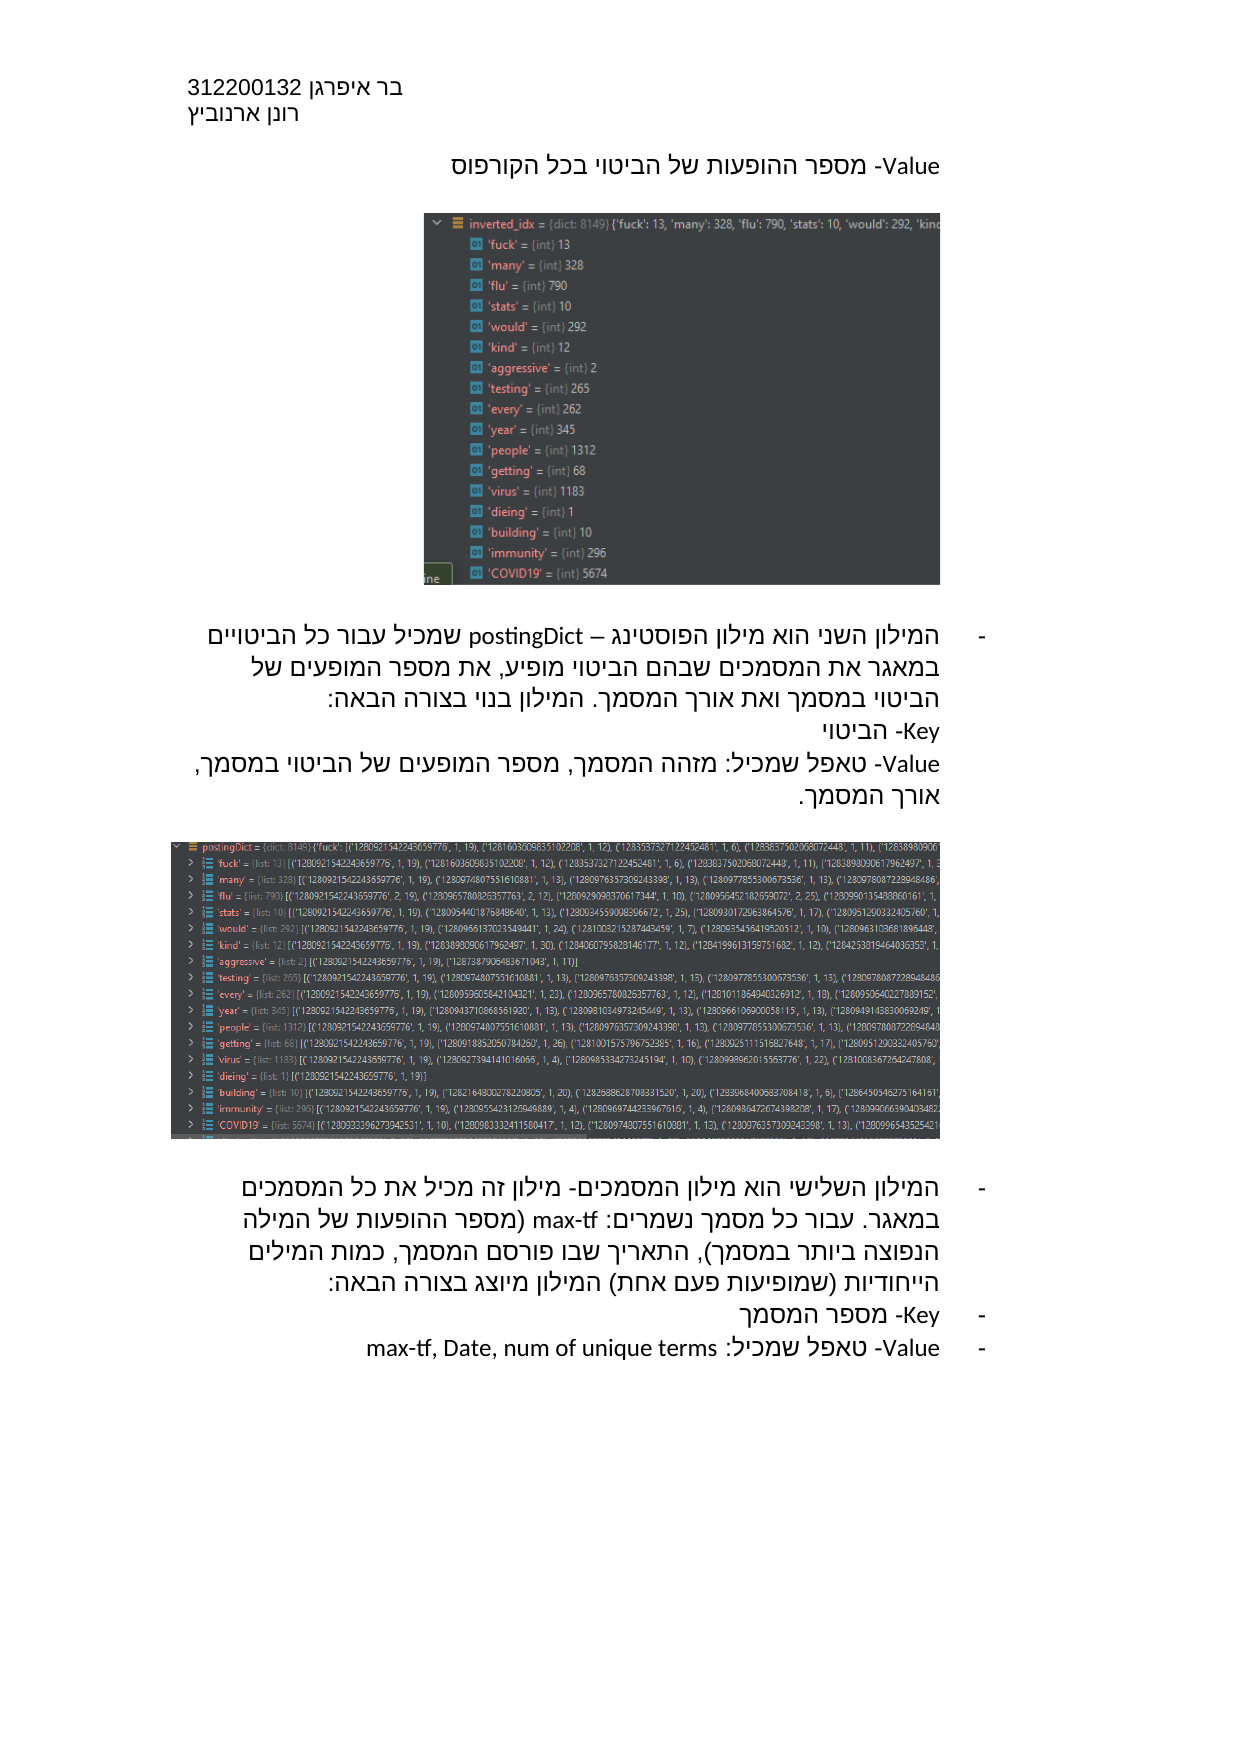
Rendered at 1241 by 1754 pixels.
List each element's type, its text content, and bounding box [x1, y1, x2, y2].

list Key- מספר המסמך [187, 1299, 978, 1330]
list Value- מספר ההופעות של הביטוי בכל הקורפוס [187, 150, 940, 181]
list Key- הביטוי [187, 715, 940, 746]
list Value- טאפל שמכיל: מזהה המסמך, מספר המופעים של הביטוי במסמך, אורך המסמך. [187, 748, 940, 809]
list המילון השלישי הוא מילון המסמכים- מילון זה מכיל את כל המסמכים במאגר. עבור כל מסמך נשמרים: max-tf (מספר ההופעות של המילה הנפוצה ביותר במסמך), התאריך שבו פורסם המסמך, כמות המילים הייחודיות (שמופיעות פעם אחת) המילון מיוצג בצורה הבאה: [187, 1173, 978, 1297]
picture [171, 842, 940, 1139]
list Value- טאפל שמכיל: max-tf, Date, num of unique terms [187, 1332, 978, 1363]
picture [423, 213, 941, 585]
list המילון השני הוא מילון הפוסטינג – postingDict שמכיל עבור כל הביטויים במאגר את המסמכים שבהם הביטוי מופיע, את מספר המופעים של הביטוי במסמך ואת אורך המסמך. המילון בנוי בצורה הבאה: [187, 620, 978, 713]
